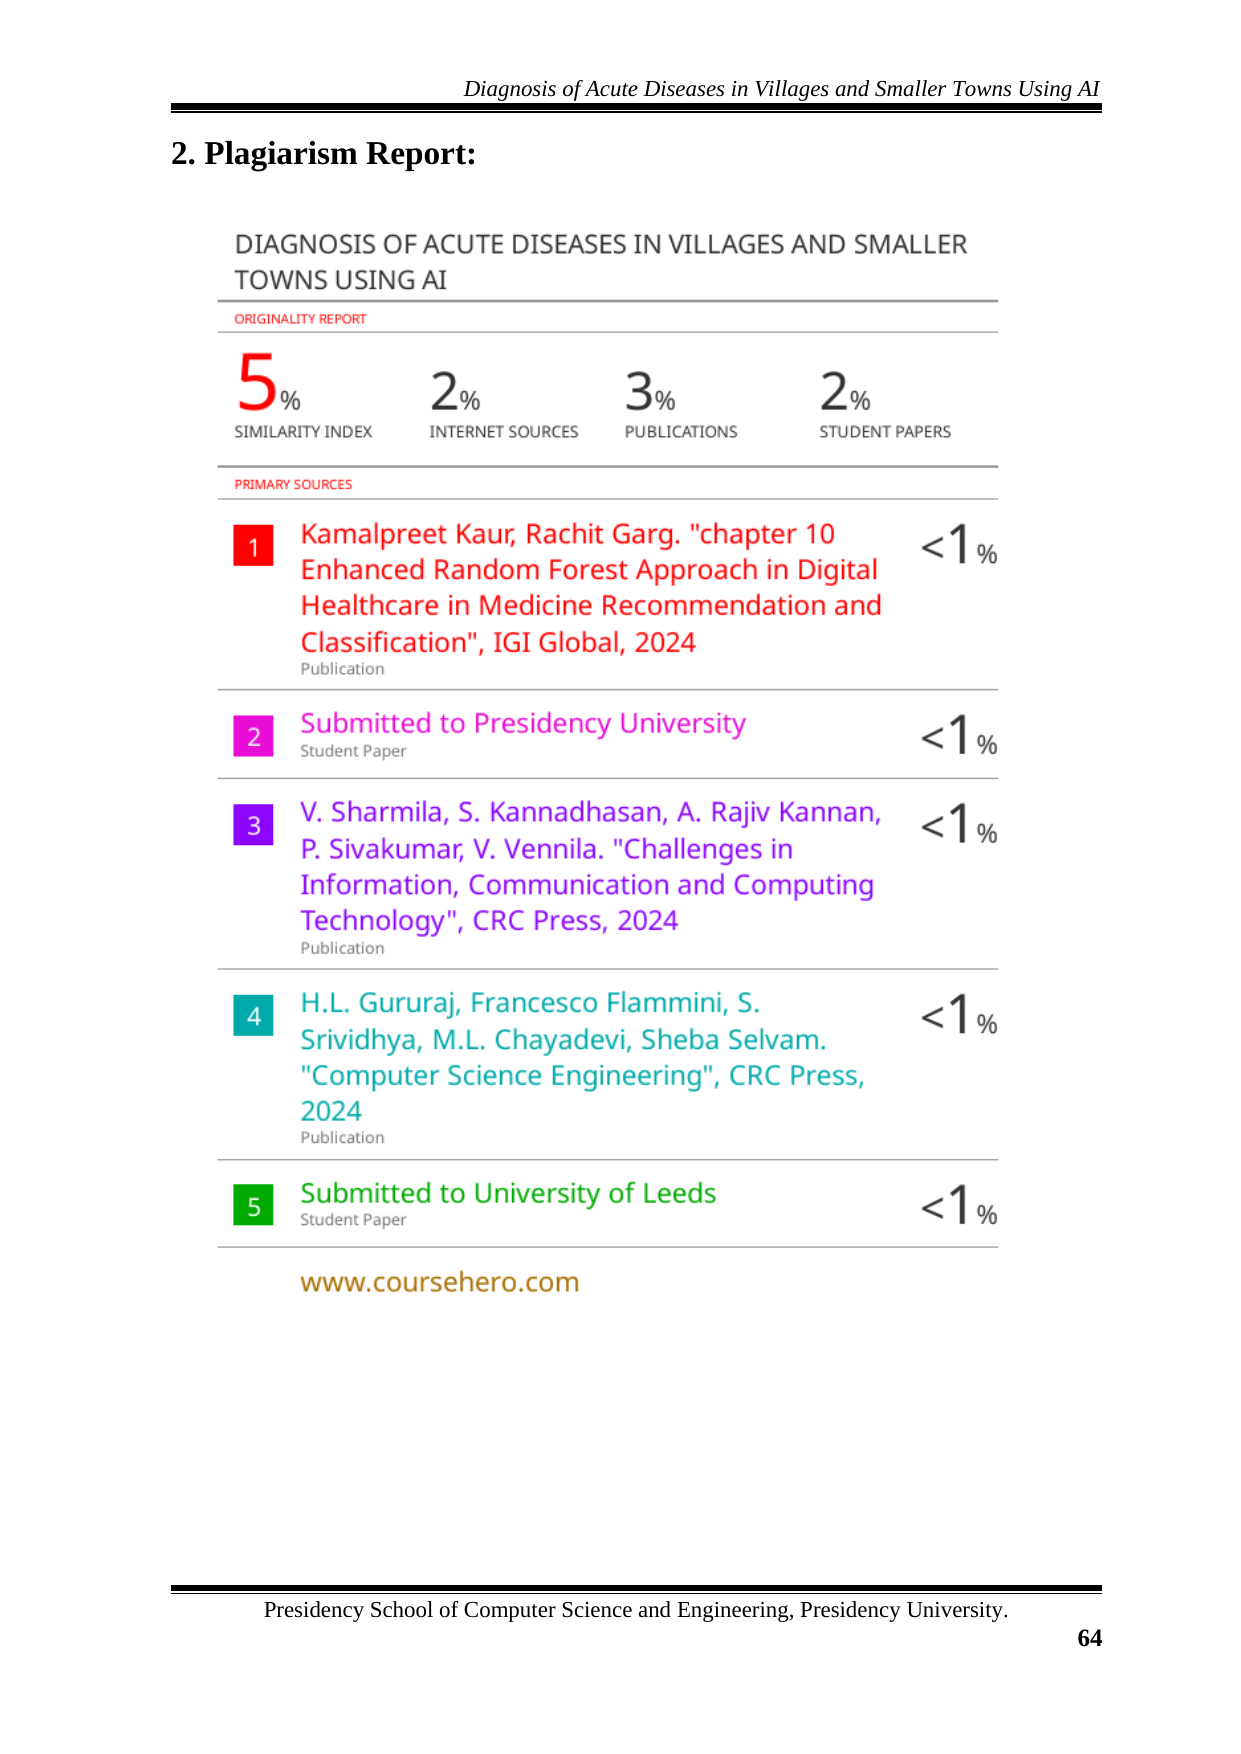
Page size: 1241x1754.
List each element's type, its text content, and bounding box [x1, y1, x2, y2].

text 2. Plagiarism Report: [171, 133, 1102, 171]
picture [170, 190, 1058, 1330]
